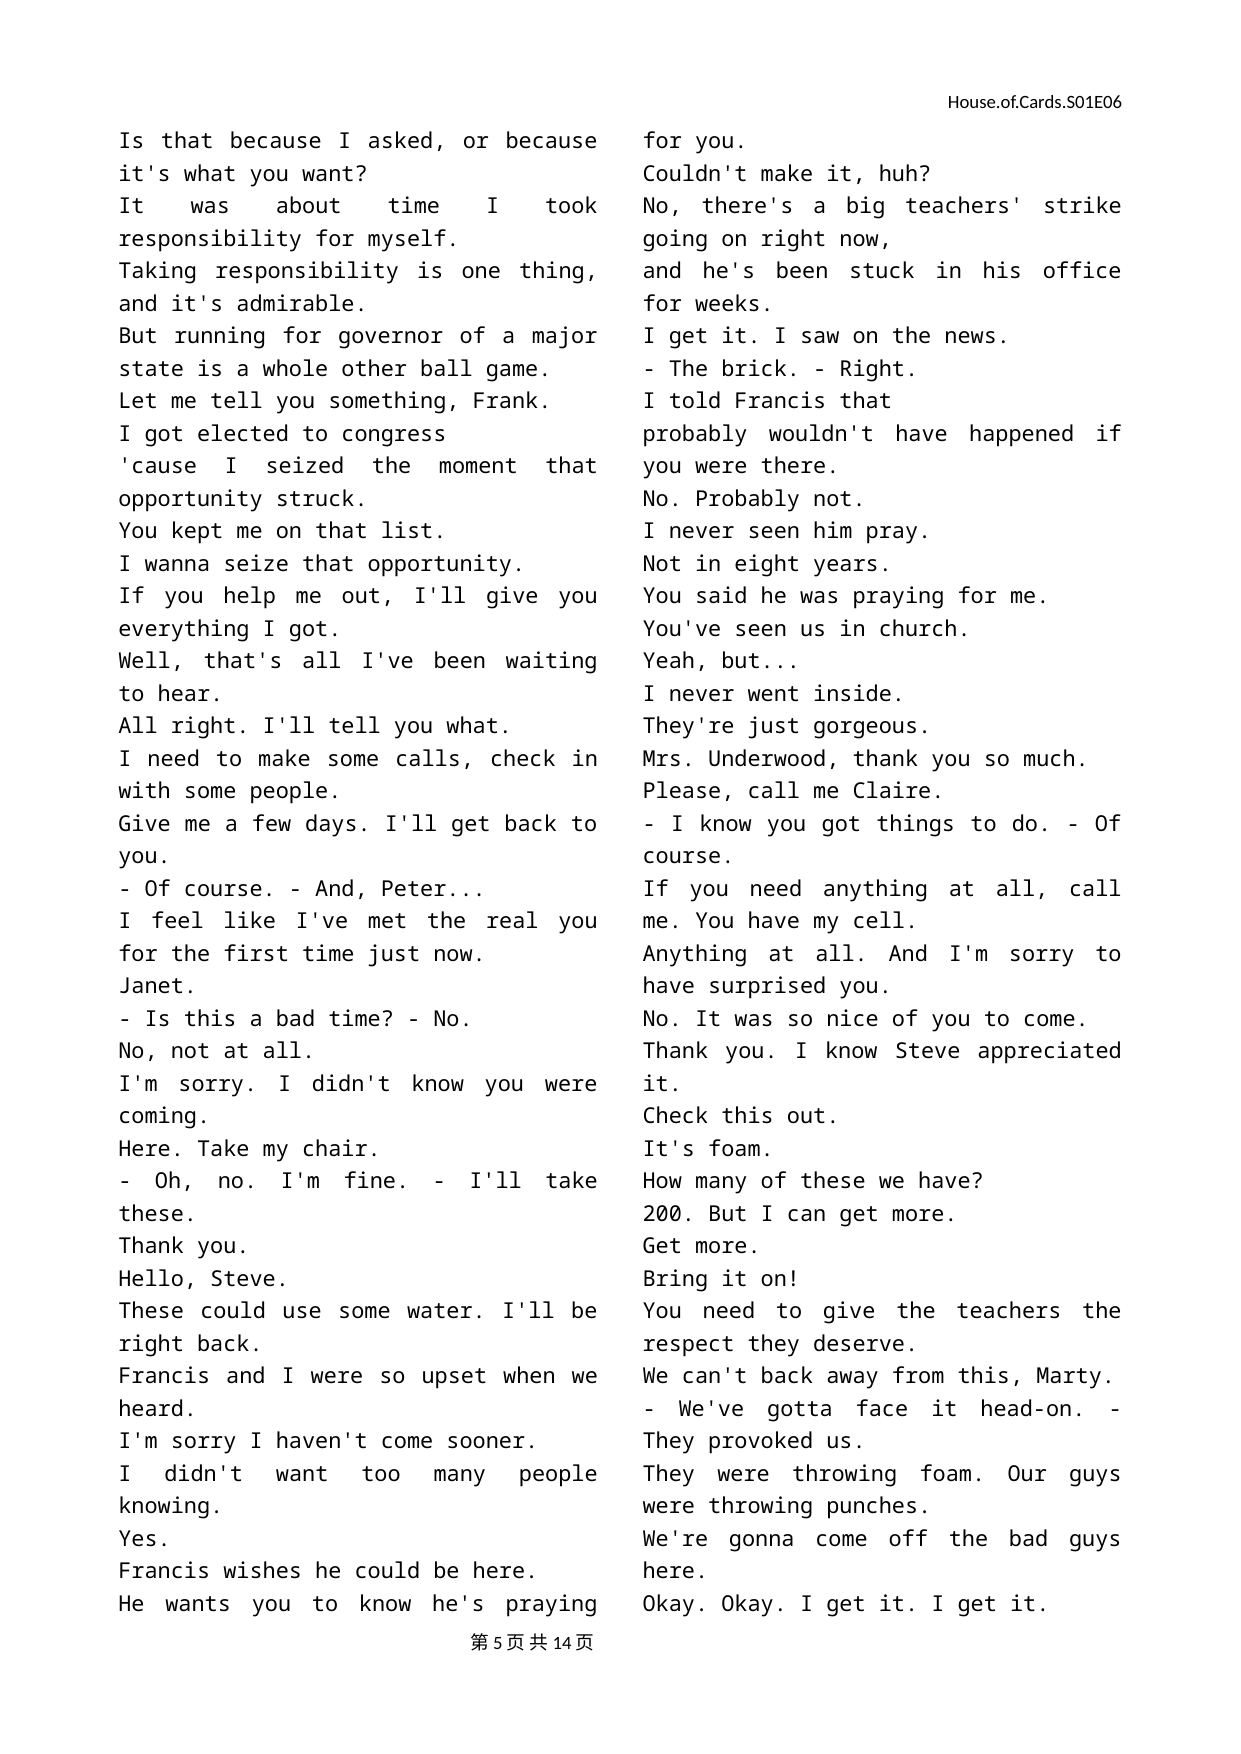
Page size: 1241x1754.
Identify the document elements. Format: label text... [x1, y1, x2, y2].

text Francis wishes he could be here. [118, 1554, 598, 1587]
text probably wouldn't have happened if you were there. [642, 417, 1122, 482]
text Thank you. I know Steve appreciated it. [642, 1034, 1122, 1099]
text Bring it on! [642, 1262, 1122, 1294]
text Not in eight years. [642, 547, 1122, 579]
text I need to make some calls, check in with some people. [118, 742, 598, 807]
text I never went inside. [642, 677, 1122, 709]
text - Is this a bad time? - No. [118, 1002, 598, 1034]
text Check this out. [642, 1099, 1122, 1132]
text Thank you. [118, 1229, 598, 1262]
text Janet. [118, 969, 598, 1002]
text If you need anything at all, call me. You have my cell. [642, 872, 1122, 937]
text It's foam. [642, 1132, 1122, 1164]
text We're gonna come off the bad guys here. [642, 1522, 1122, 1587]
text All right. I'll tell you what. [118, 709, 598, 742]
text He wants you to know he's praying for you. [642, 124, 1122, 157]
text and he's been stuck in his office for weeks. [642, 254, 1122, 319]
text He wants you to know he's praying for you. [118, 1587, 598, 1619]
text Yes. [118, 1522, 598, 1554]
text Francis and I were so upset when we heard. [118, 1359, 598, 1424]
text Get more. [642, 1229, 1122, 1262]
text I feel like I've met the real you for the first time just now. [118, 904, 598, 969]
text Well, that's all I've been waiting to hear. [118, 644, 598, 709]
text We can't back away from this, Marty. [642, 1359, 1122, 1392]
text Here. Take my chair. [118, 1132, 598, 1164]
text 'cause I seized the moment that opportunity struck. [118, 449, 598, 514]
text They were throwing foam. Our guys were throwing punches. [642, 1457, 1122, 1522]
text I never seen him pray. [642, 514, 1122, 547]
text Is that because I asked, or because it's what you want? [118, 124, 598, 189]
text You kept me on that list. [118, 514, 598, 547]
text Hello, Steve. [118, 1262, 598, 1294]
text - Of course. - And, Peter... [118, 872, 598, 904]
text No, not at all. [118, 1034, 598, 1067]
text Anything at all. And I'm sorry to have surprised you. [642, 937, 1122, 1002]
text I wanna seize that opportunity. [118, 547, 598, 579]
text - I know you got things to do. - Of course. [642, 807, 1122, 872]
text 200. But I can get more. [642, 1197, 1122, 1229]
text I get it. I saw on the news. [642, 319, 1122, 352]
text These could use some water. I'll be right back. [118, 1294, 598, 1359]
text Mrs. Underwood, thank you so much. [642, 742, 1122, 774]
text I'm sorry I haven't come sooner. [118, 1424, 598, 1457]
text You said he was praying for me. [642, 579, 1122, 612]
text I didn't want too many people knowing. [118, 1457, 598, 1522]
text - Oh, no. I'm fine. - I'll take these. [118, 1164, 598, 1229]
text You need to give the teachers the respect they deserve. [642, 1294, 1122, 1359]
text But running for governor of a major state is a whole other ball game. [118, 319, 598, 384]
text Yeah, but... [642, 644, 1122, 677]
text Taking responsibility is one thing, and it's admirable. [118, 254, 598, 319]
text Okay. Okay. I get it. I get it. [642, 1587, 1122, 1619]
text I got elected to congress [118, 417, 598, 449]
text It was about time I took responsibility for myself. [118, 189, 598, 254]
text Couldn't make it, huh? [642, 157, 1122, 189]
text Please, call me Claire. [642, 774, 1122, 807]
text They're just gorgeous. [642, 709, 1122, 742]
text I'm sorry. I didn't know you were coming. [118, 1067, 598, 1132]
text If you help me out, I'll give you everything I got. [118, 579, 598, 644]
text - The brick. - Right. [642, 352, 1122, 384]
text No. Probably not. [642, 482, 1122, 514]
text No. It was so nice of you to come. [642, 1002, 1122, 1034]
text How many of these we have? [642, 1164, 1122, 1197]
text You've seen us in church. [642, 612, 1122, 644]
text No, there's a big teachers' strike going on right now, [642, 189, 1122, 254]
text Give me a few days. I'll get back to you. [118, 807, 598, 872]
text - We've gotta face it head-on. - They provoked us. [642, 1392, 1122, 1457]
text Let me tell you something, Frank. [118, 384, 598, 417]
text I told Francis that [642, 384, 1122, 417]
